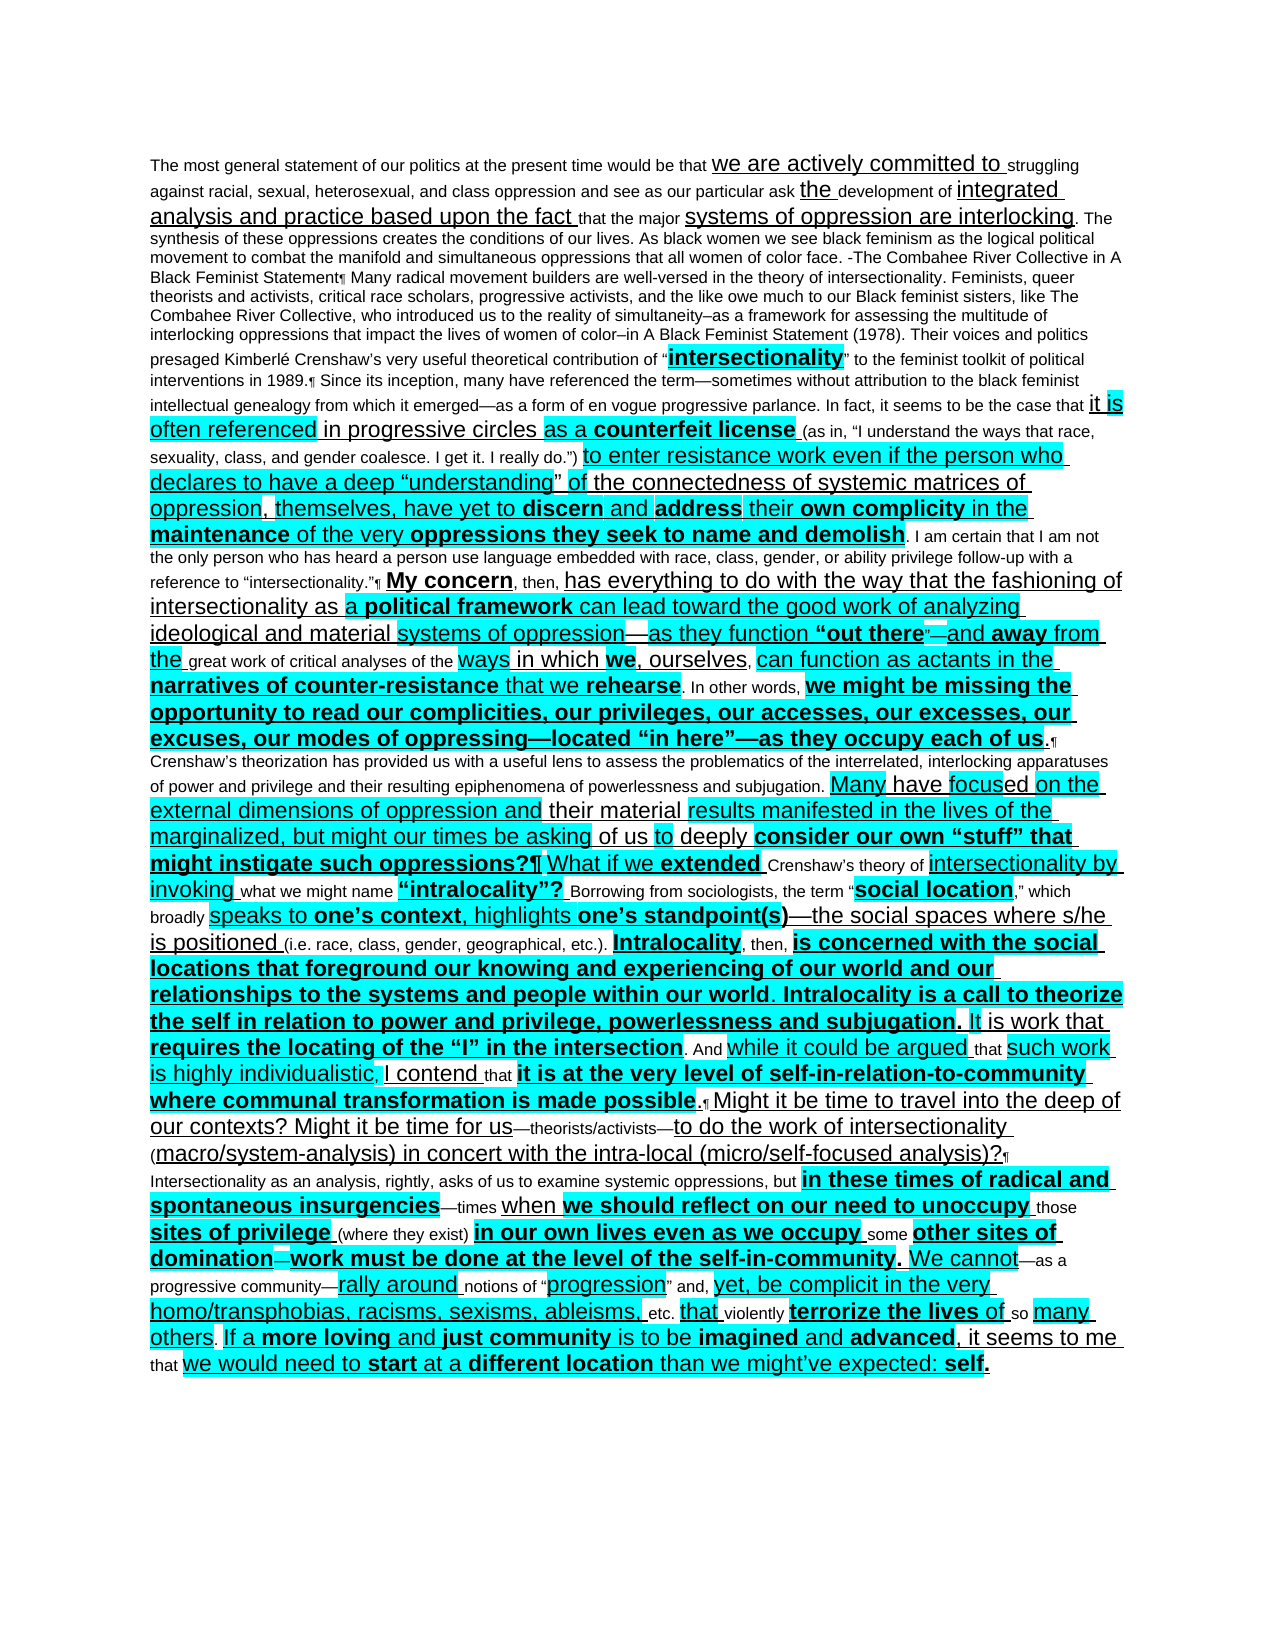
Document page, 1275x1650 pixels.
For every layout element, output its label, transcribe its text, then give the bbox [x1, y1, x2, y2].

text The most general statement of our politics at the present time would be that we are actively committed to struggling against racial, sexual, heterosexual, and class oppression and see as our particular ask the development of integrated analysis and practice based upon the fact that the major systems of oppression are interlocking. The synthesis of these oppressions creates the conditions of our lives. As black women we see black feminism as the logical political movement to combat the manifold and simultaneous oppressions that all women of color face. -The Combahee River Collective in A Black Feminist Statement¶ Many radical movement builders are well-versed in the theory of intersectionality. Feminists, queer theorists and activists, critical race scholars, progressive activists, and the like owe much to our Black feminist sisters, like The Combahee River Collective, who introduced us to the reality of simultaneity–as a framework for assessing the multitude of interlocking oppressions that impact the lives of women of color–in A Black Feminist Statement (1978). Their voices and politics presaged Kimberlé Crenshaw’s very useful theoretical contribution of “intersectionality” to the feminist toolkit of political interventions in 1989.¶ Since its inception, many have referenced the term—sometimes without attribution to the black feminist intellectual genealogy from which it emerged—as a form of en vogue progressive parlance. In fact, it seems to be the case that it is often referenced in progressive circles as a counterfeit license (as in, “I understand the ways that race, sexuality, class, and gender coalesce. I get it. I really do.”) to enter resistance work even if the person who declares to have a deep “understanding” of the connectedness of systemic matrices of oppression, themselves, have yet to discern and address their own complicity in the maintenance of the very oppressions they seek to name and demolish. I am certain that I am not the only person who has heard a person use language embedded with race, class, gender, or ability privilege follow-up with a reference to “intersectionality.”¶ My concern, then, has everything to do with the way that the fashioning of intersectionality as a political framework can lead toward the good work of analyzing ideological and material systems of oppression—as they function “out there”—and away from the great work of critical analyses of the ways in which we, ourselves, can function as actants in the narratives of counter-resistance that we rehearse. In other words, we might be missing the opportunity to read our complicities, our privileges, our accesses, our excesses, our excuses, our modes of oppressing—located “in here”—as they occupy each of us.¶ Crenshaw’s theorization has provided us with a useful lens to assess the problematics of the interrelated, interlocking apparatuses of power and privilege and their resulting epiphenomena of powerlessness and subjugation. Many have focused on the external dimensions of oppression and their material results manifested in the lives of the marginalized, but might our times be asking of us to deeply consider our own “stuff” that might instigate such oppressions?¶ What if we extended Crenshaw’s theory of intersectionality by invoking what we might name “intralocality”? Borrowing from sociologists, the term “social location,” which broadly speaks to one’s context, highlights one’s standpoint(s)—the social spaces where s/he is positioned (i.e. race, class, gender, geographical, etc.). Intralocality, then, is concerned with the social locations that foreground our knowing and experiencing of our world and our relationships to the systems and people within our world. Intralocality is a call to theorize the self in relation to power and privilege, powerlessness and subjugation. It is work that requires the locating of the “I” in the intersection. And while it could be argued that such work is highly individualistic, I contend that it is at the very level of self-in-relation-to-community where communal transformation is made possible.¶ Might it be time to travel into the deep of our contexts? Might it be time for us—theorists/activists—to do the work of intersectionality (macro/system-analysis) in concert with the intra-local (micro/self-focused analysis)?¶ Intersectionality as an analysis, rightly, asks of us to examine systemic oppressions, but in these times of radical and spontaneous insurgencies—times when we should reflect on our need to unoccupy those sites of privilege (where they exist) in our own lives even as we occupy some other sites of domination—work must be done at the level of the self-in-community. We cannot—as a progressive community—rally around notions of “progression” and, yet, be complicit in the very homo/transphobias, racisms, sexisms, ableisms, etc. that violently terrorize the lives of so many others. If a more loving and just community is to be imagined and advanced, it seems to me that we would need to start at a different location than we might’ve expected: self. [150, 150, 1125, 1377]
